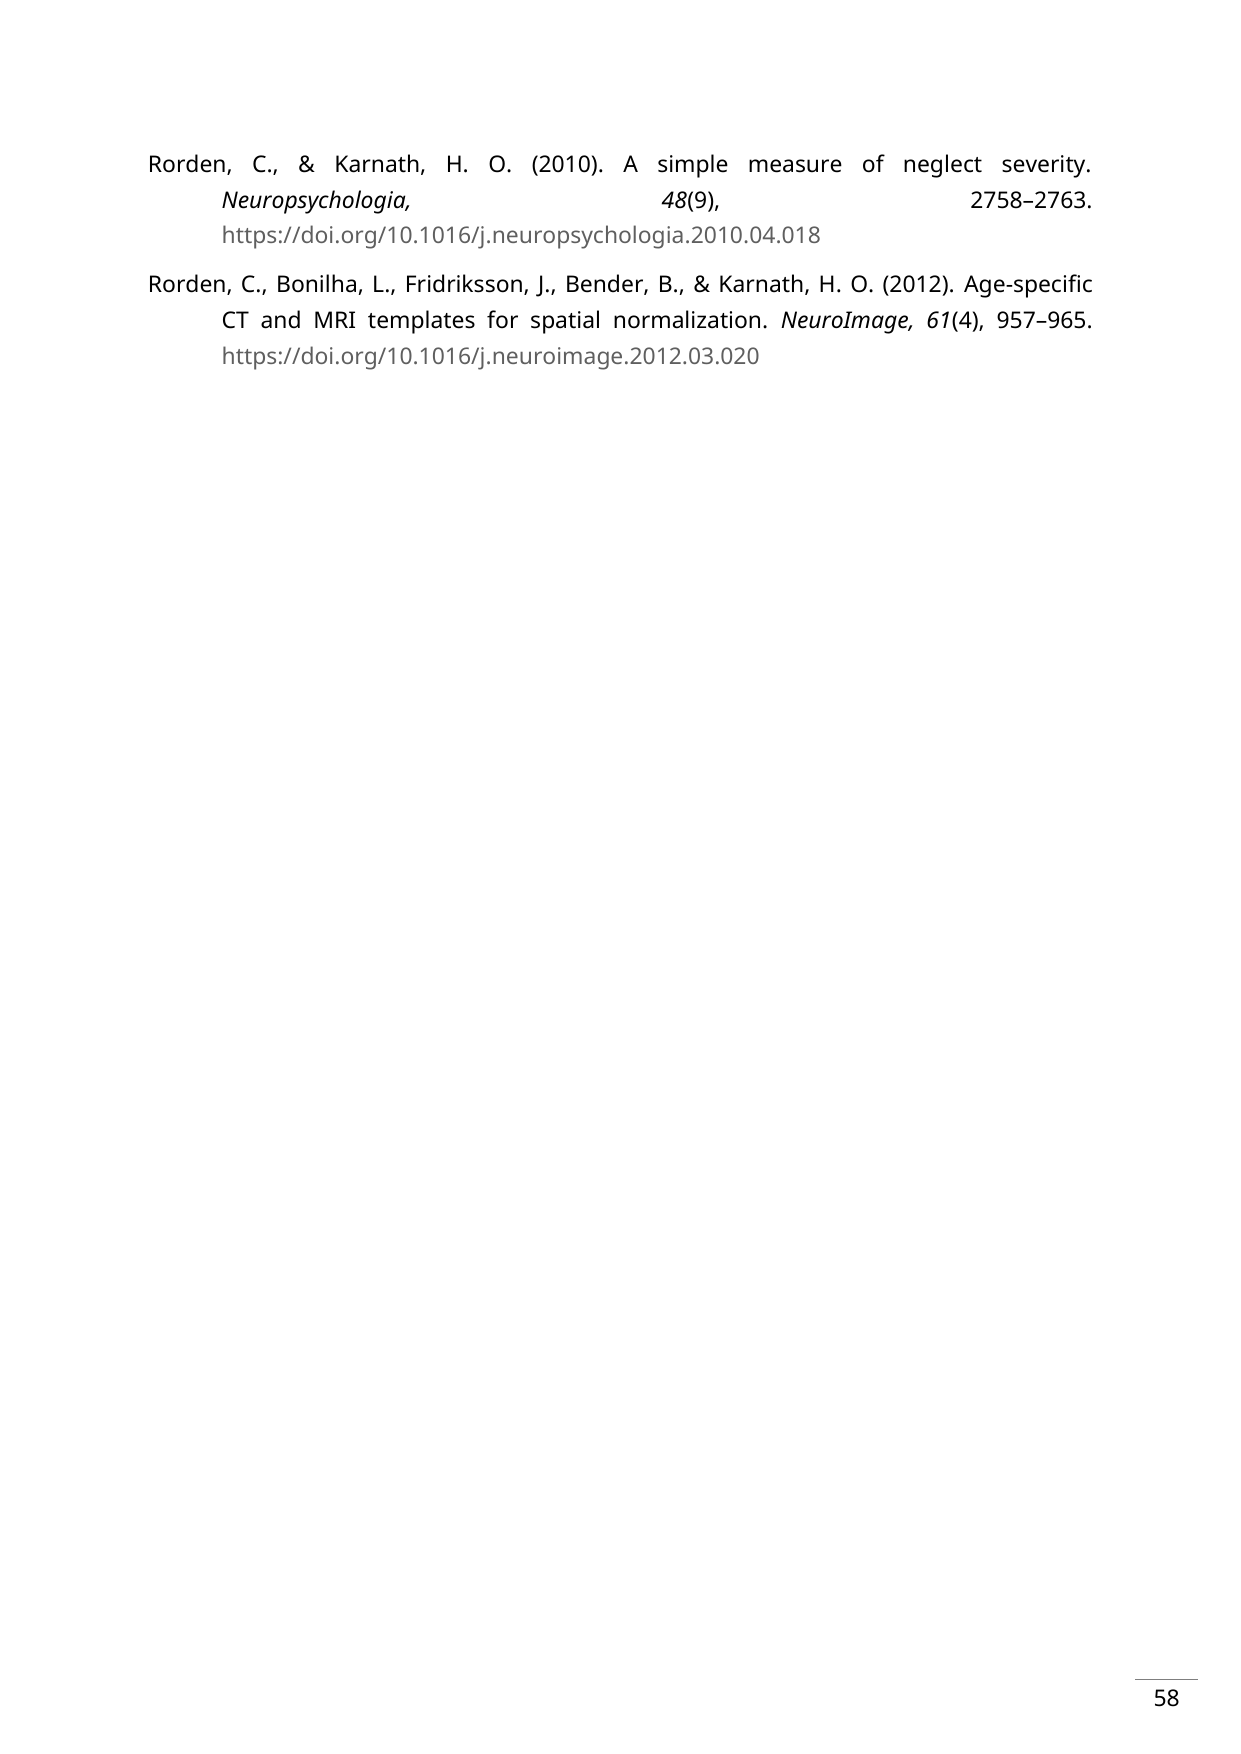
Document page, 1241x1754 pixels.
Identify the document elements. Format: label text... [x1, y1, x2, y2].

text Rorden, C., Bonilha, L., Fridriksson, J., Bender, B., & Karnath, H. O. (2012). Age-specific CT and MRI templates for spatial normalization. NeuroImage, 61(4), 957–965. https://doi.org/10.1016/j.neuroimage.2012.03.020 [148, 268, 1093, 371]
text Rorden, C., & Karnath, H. O. (2010). A simple measure of neglect severity. Neuropsychologia, 48(9), 2758–2763. https://doi.org/10.1016/j.neuropsychologia.2010.04.018 [148, 148, 1093, 251]
